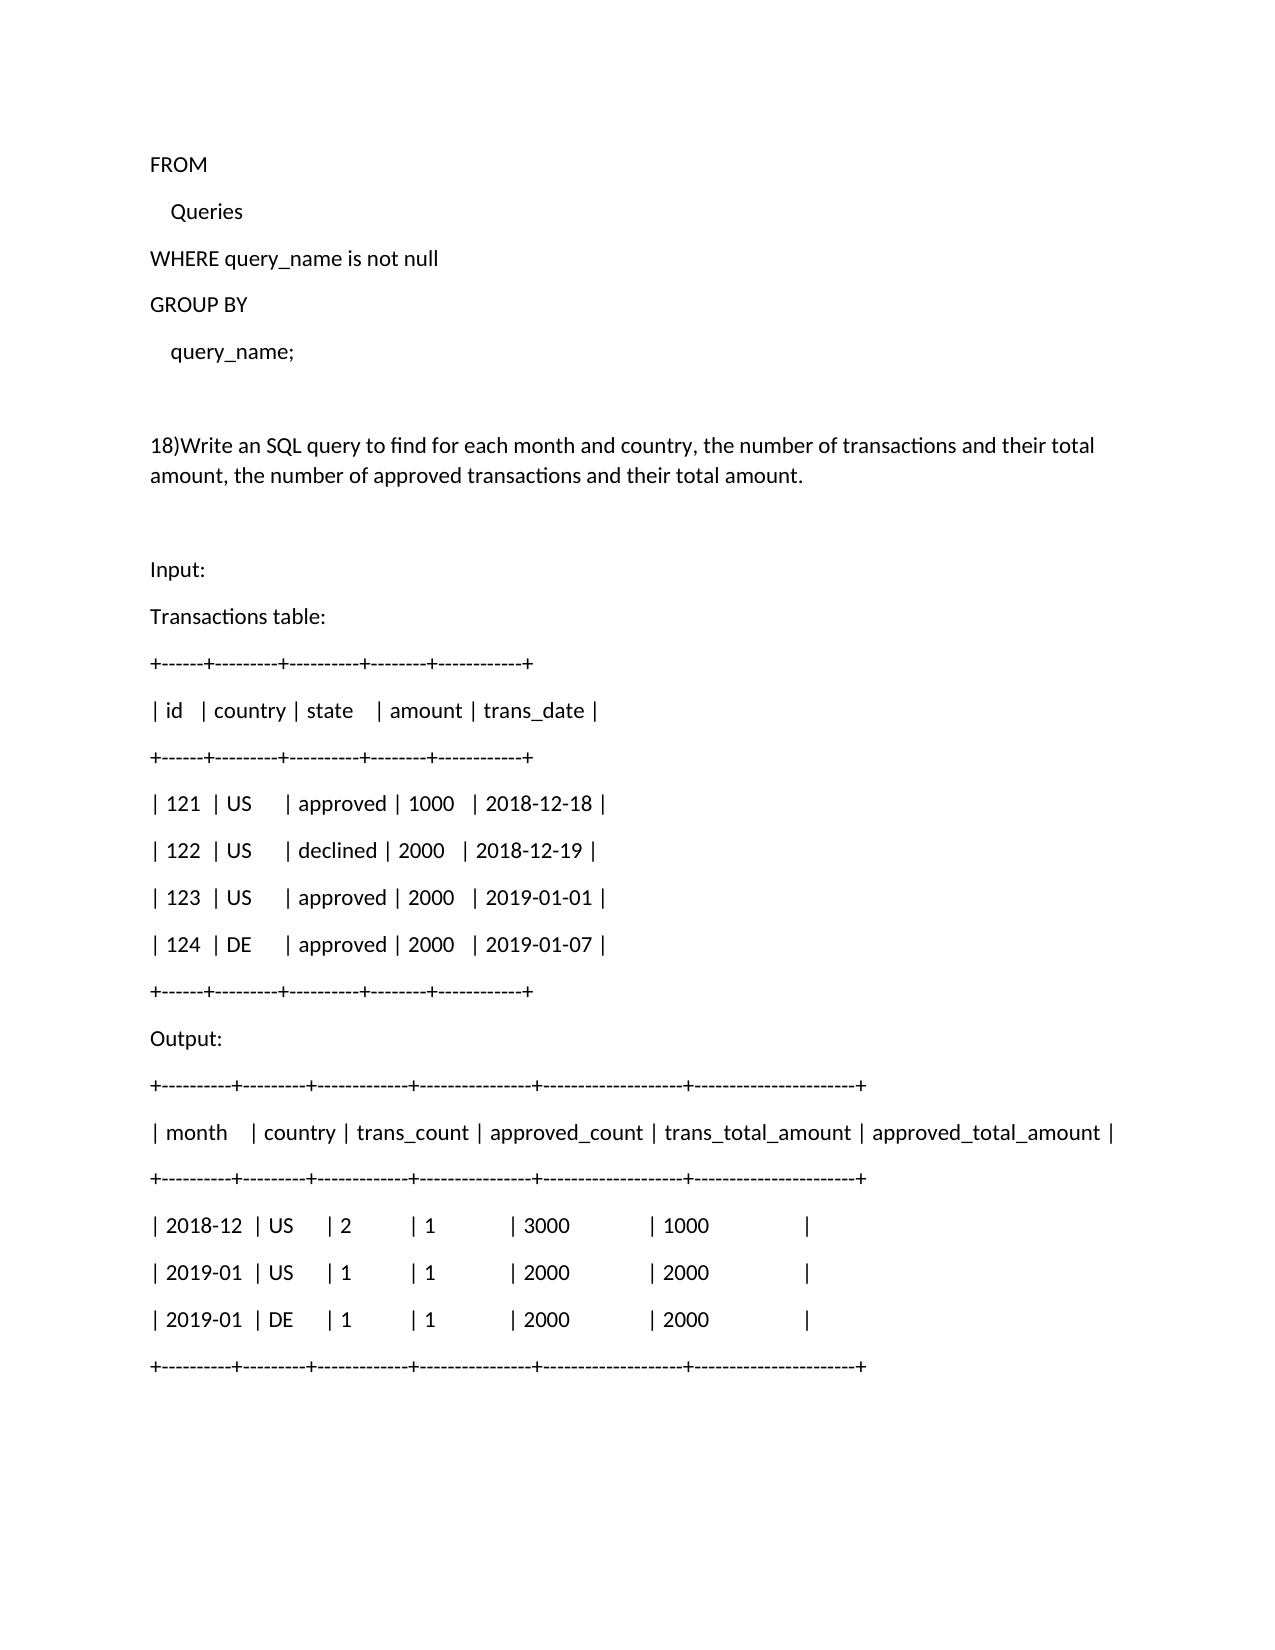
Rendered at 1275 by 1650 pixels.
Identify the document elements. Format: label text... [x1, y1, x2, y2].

text Input: [150, 555, 1125, 583]
text +------+---------+----------+--------+------------+ [150, 649, 1125, 677]
text Output: [150, 1024, 1125, 1052]
text +------+---------+----------+--------+------------+ [150, 743, 1125, 771]
text +------+---------+----------+--------+------------+ [150, 977, 1125, 1005]
text | 2018-12 | US | 2 | 1 | 3000 | 1000 | [150, 1211, 1125, 1239]
text | 122 | US | declined | 2000 | 2018-12-19 | [150, 836, 1125, 864]
text +----------+---------+-------------+----------------+--------------------+-----------------------+ [150, 1352, 1125, 1380]
text WHERE query_name is not null [150, 244, 1125, 272]
text query_name; [150, 337, 1125, 366]
text | month | country | trans_count | approved_count | trans_total_amount | approved_total_amount | [150, 1118, 1125, 1146]
text Queries [150, 197, 1125, 225]
text | 121 | US | approved | 1000 | 2018-12-18 | [150, 789, 1125, 818]
text FROM [150, 150, 1125, 178]
text | 123 | US | approved | 2000 | 2019-01-01 | [150, 883, 1125, 911]
text | 2019-01 | DE | 1 | 1 | 2000 | 2000 | [150, 1305, 1125, 1333]
text 18)Write an SQL query to find for each month and country, the number of transactions and their total amount, the number of approved transactions and their total amount. [150, 431, 1125, 489]
text +----------+---------+-------------+----------------+--------------------+-----------------------+ [150, 1164, 1125, 1193]
text +----------+---------+-------------+----------------+--------------------+-----------------------+ [150, 1071, 1125, 1099]
text | 124 | DE | approved | 2000 | 2019-01-07 | [150, 930, 1125, 958]
text | id | country | state | amount | trans_date | [150, 696, 1125, 724]
text GROUP BY [150, 291, 1125, 319]
text Transactions table: [150, 602, 1125, 630]
text | 2019-01 | US | 1 | 1 | 2000 | 2000 | [150, 1258, 1125, 1286]
